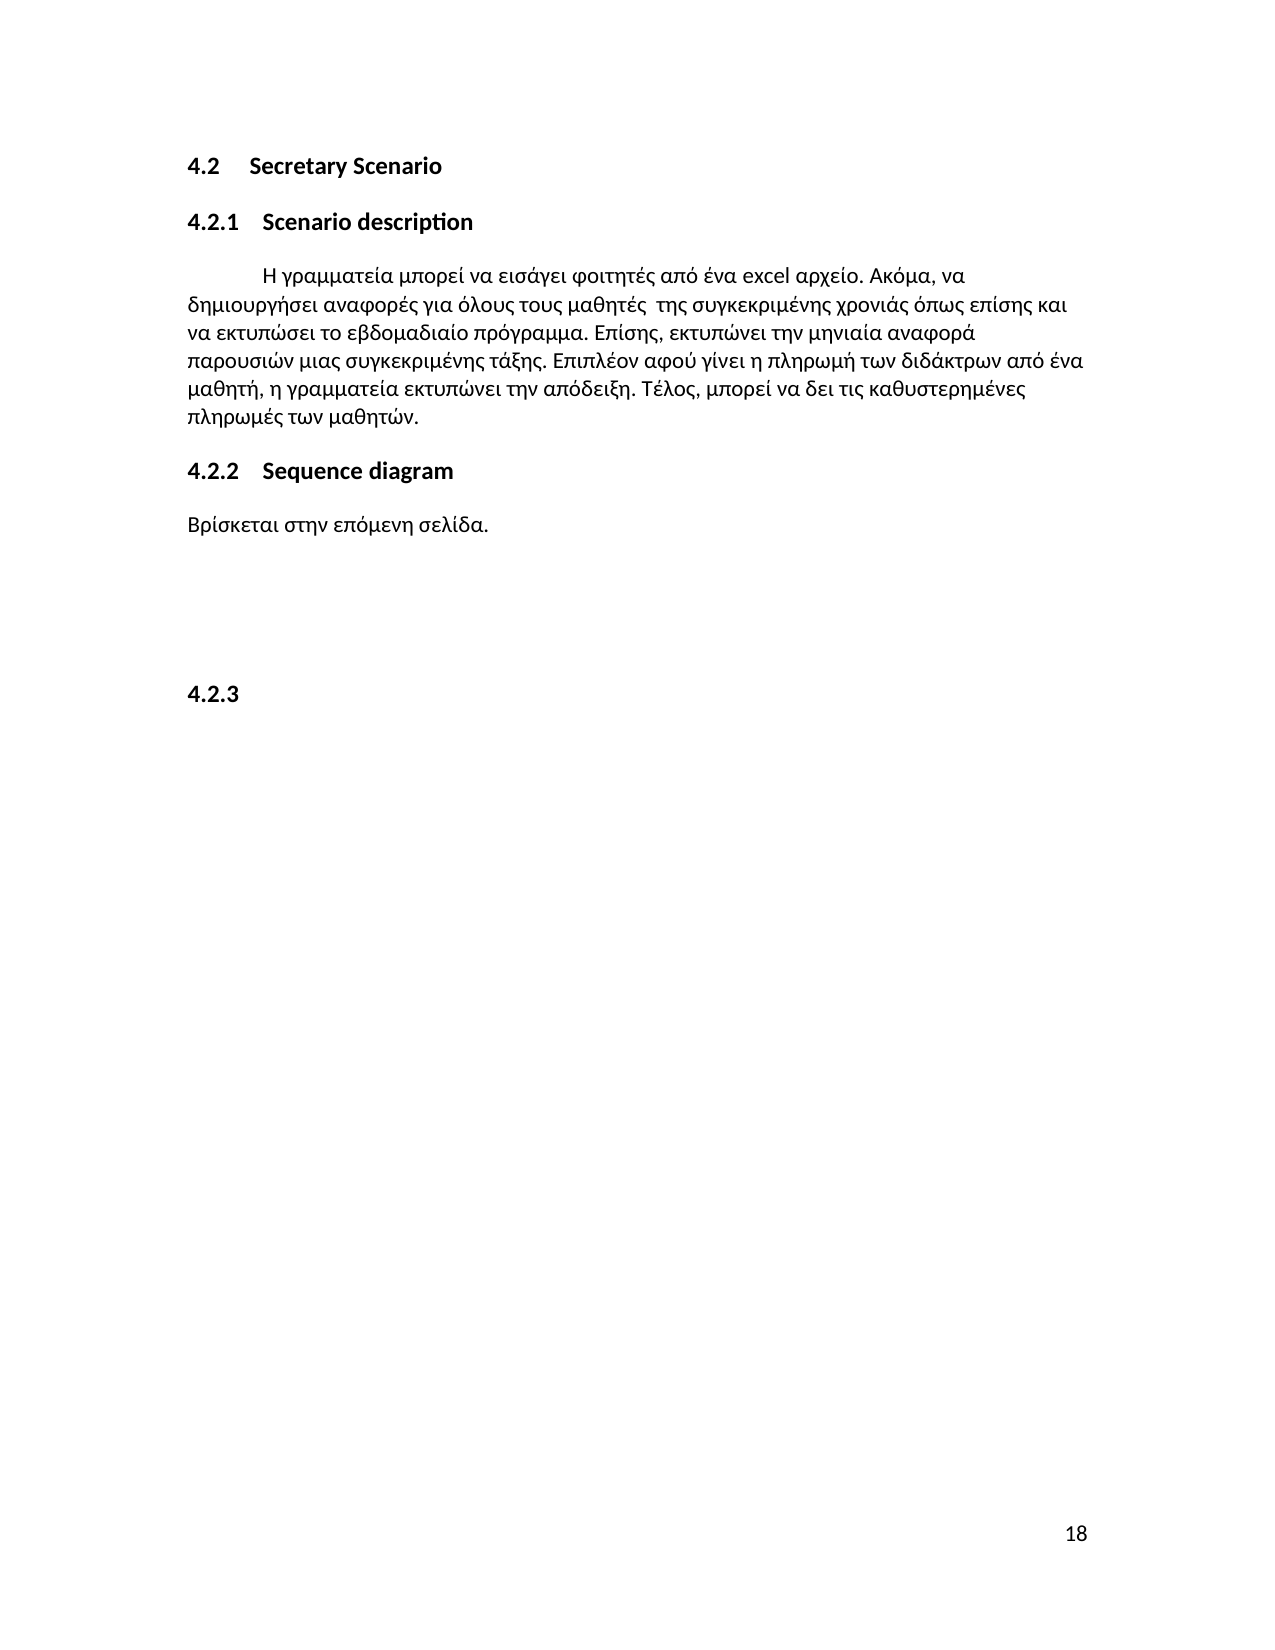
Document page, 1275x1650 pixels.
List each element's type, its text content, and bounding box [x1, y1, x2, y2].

text Βρίσκεται στην επόμενη σελίδα. [187, 511, 1087, 539]
text Η γραμματεία μπορεί να εισάγει φοιτητές από ένα excel αρχείο. Ακόμα, να δημιουργήσει αναφορές για όλους τους μαθητές της συγκεκριμένης χρονιάς όπως επίσης και να εκτυπώσει το εβδομαδιαίο πρόγραμμα. Επίσης, εκτυπώνει την μηνιαία αναφορά παρουσιών μιας συγκεκριμένης τάξης. Επιπλέον αφού γίνει η πληρωμή των διδάκτρων από ένα μαθητή, η γραμματεία εκτυπώνει την απόδειξη. Τέλος, μπορεί να δει τις καθυστερημένες πληρωμές των μαθητών. [187, 262, 1087, 430]
subtitle Scenario description [187, 206, 1087, 236]
subtitle Sequence diagram [187, 455, 1087, 485]
subtitle Secretary Scenario [187, 150, 1087, 181]
